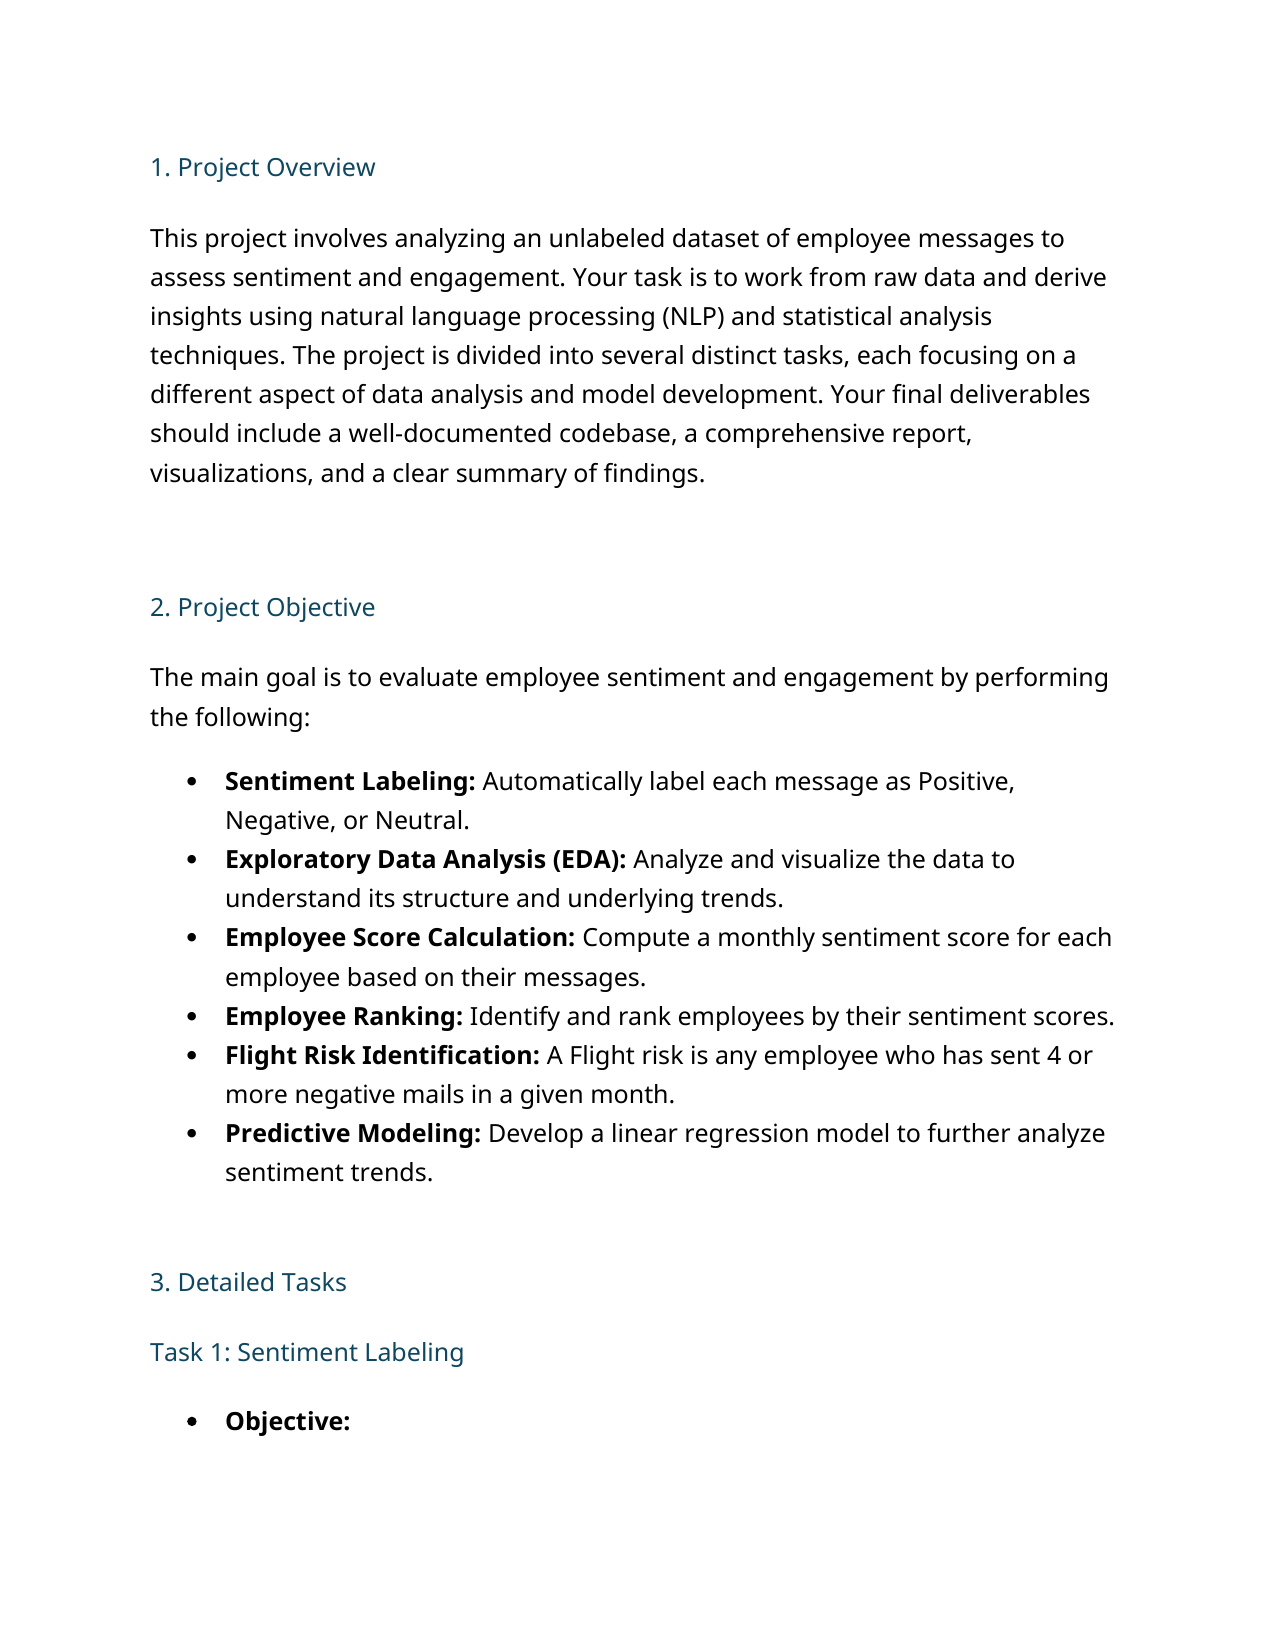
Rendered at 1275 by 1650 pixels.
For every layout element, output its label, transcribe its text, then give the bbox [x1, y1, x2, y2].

list Exploratory Data Analysis (EDA): Analyze and visualize the data to understand its structure and underlying trends. [187, 842, 1125, 915]
subtitle 2. Project Objective [150, 590, 1125, 624]
list Employee Score Calculation: Compute a monthly sentiment score for each employee based on their messages. [187, 920, 1125, 993]
list Predictive Modeling: Develop a linear regression model to further analyze sentiment trends. [187, 1116, 1125, 1189]
subtitle Task 1: Sentiment Labeling [150, 1335, 1125, 1369]
subtitle 3. Detailed Tasks [150, 1264, 1125, 1299]
list Employee Ranking: Identify and rank employees by their sentiment scores. [187, 998, 1125, 1032]
text This project involves analyzing an unlabeled dataset of employee messages to assess sentiment and engagement. Your task is to work from raw data and derive insights using natural language processing (NLP) and statistical analysis techniques. The project is divided into several distinct tasks, each focusing on a different aspect of data analysis and model development. Your final deliverables should include a well-documented codebase, a comprehensive report, visualizations, and a clear summary of findings. [150, 220, 1125, 489]
subtitle 1. Project Overview [150, 150, 1125, 184]
list Flight Risk Identification: A Flight risk is any employee who has sent 4 or more negative mails in a given month. [187, 1038, 1125, 1111]
list Objective: [187, 1403, 1125, 1437]
text The main goal is to evaluate employee sentiment and engagement by performing the following: [150, 660, 1125, 733]
list Sentiment Labeling: Automatically label each message as Positive, Negative, or Neutral. [187, 763, 1125, 837]
